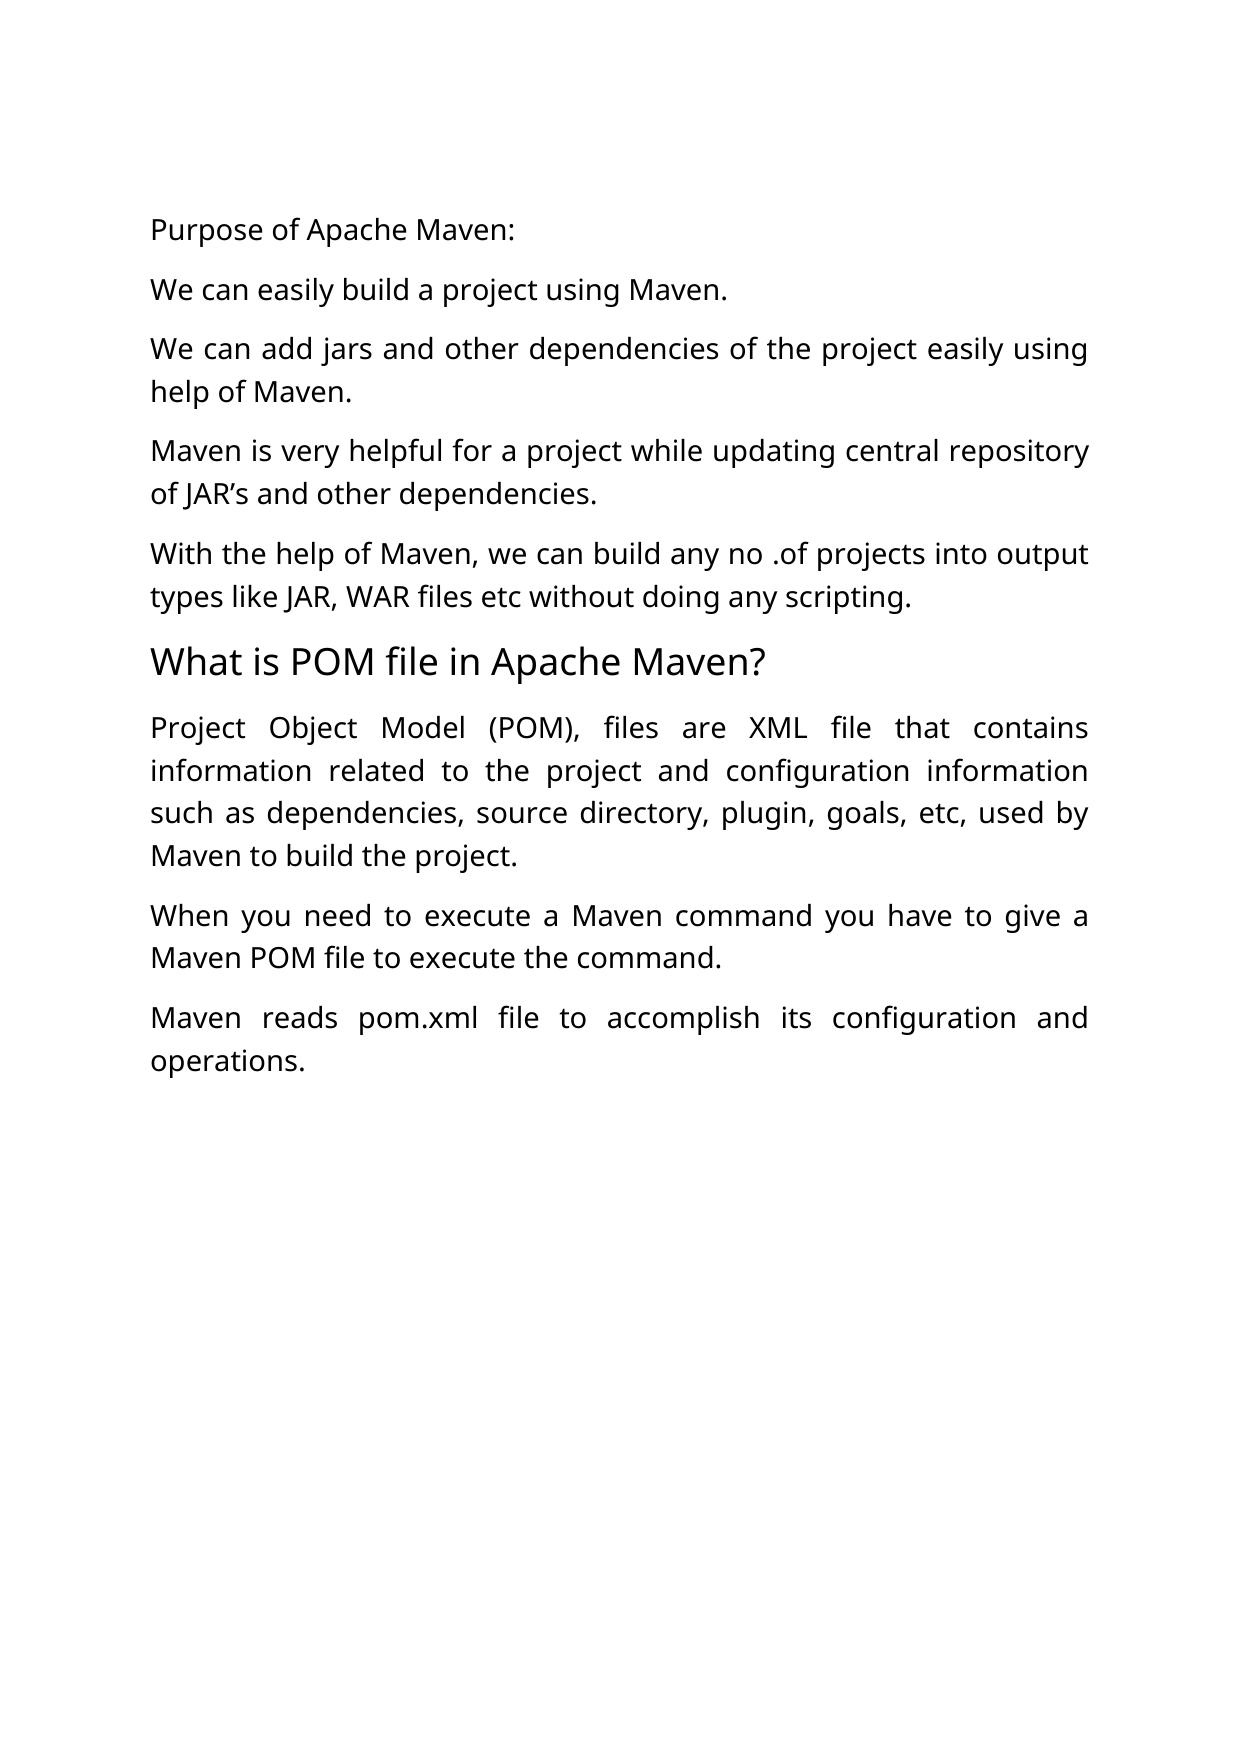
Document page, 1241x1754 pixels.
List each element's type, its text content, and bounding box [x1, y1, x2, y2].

text Purpose of Apache Maven: [150, 209, 1090, 249]
text Maven is very helpful for a project while updating central repository of JAR’s and other dependencies. [150, 431, 1090, 513]
text Maven reads pom.xml file to accomplish its configuration and operations. [150, 997, 1090, 1080]
text When you need to execute a Maven command you have to give a Maven POM file to execute the command. [150, 895, 1090, 977]
text With the help of Maven, we can build any no .of projects into output types like JAR, WAR files etc without doing any scripting. [150, 533, 1090, 616]
text We can add jars and other dependencies of the project easily using help of Maven. [150, 328, 1090, 411]
text We can easily build a project using Maven. [150, 269, 1090, 309]
text Project Object Model (POM), files are XML file that contains information related to the project and configuration information such as dependencies, source directory, plugin, goals, etc, used by Maven to build the project. [150, 707, 1090, 875]
text What is POM file in Apache Maven? [150, 635, 1090, 686]
